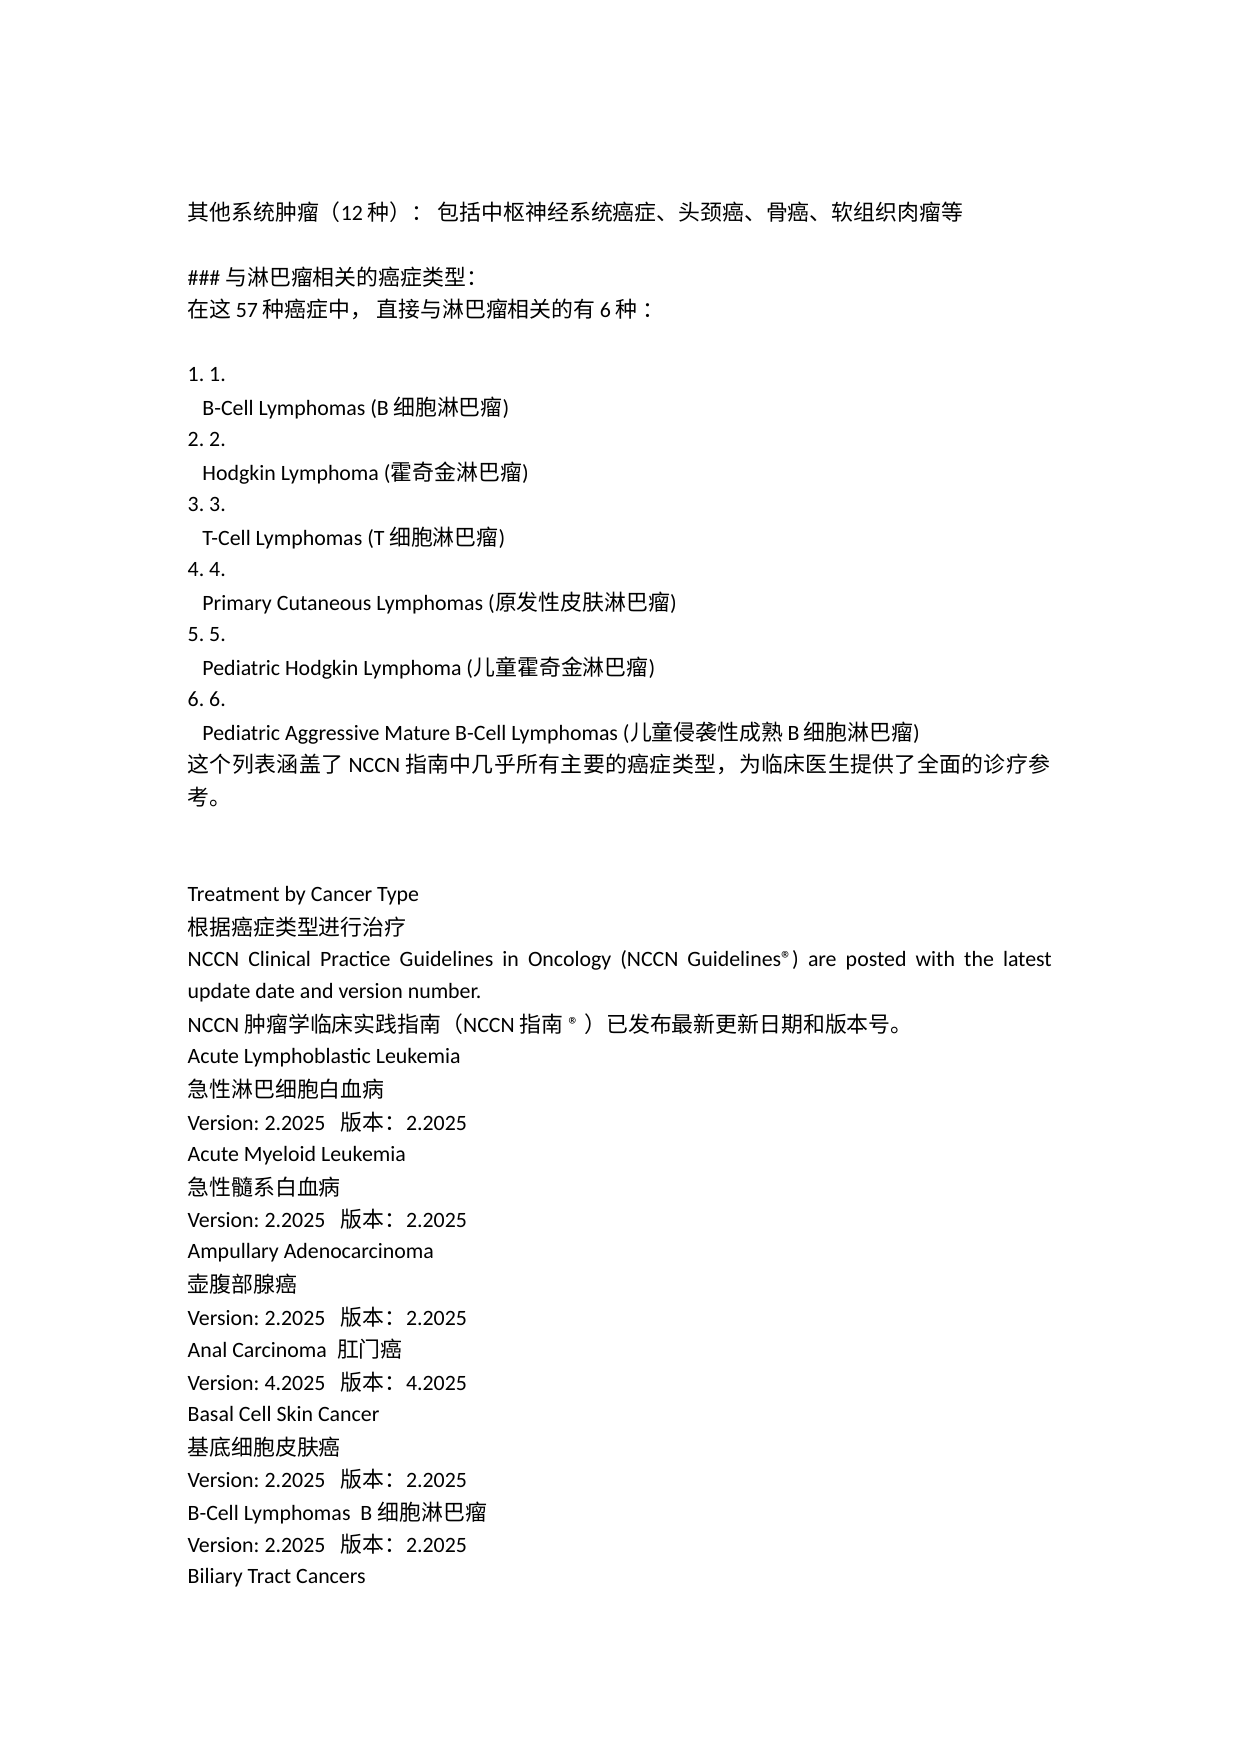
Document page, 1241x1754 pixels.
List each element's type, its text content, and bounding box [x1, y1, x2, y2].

text Version: 2.2025 版本：2.2025 [187, 1299, 1053, 1332]
text 基底细胞皮肤癌 [187, 1429, 1053, 1462]
text B-Cell Lymphomas B 细胞淋巴瘤 [187, 1494, 1053, 1527]
text 6. 6. [187, 682, 1053, 714]
text Acute Myeloid Leukemia [187, 1137, 1053, 1169]
text B-Cell Lymphomas (B细胞淋巴瘤) [187, 389, 1053, 422]
text 3. 3. [187, 487, 1053, 519]
text NCCN 肿瘤学临床实践指南（NCCN 指南 ® ）已发布最新更新日期和版本号。 [187, 1007, 1053, 1039]
text Primary Cutaneous Lymphomas (原发性皮肤淋巴瘤) [187, 584, 1053, 617]
text 其他系统肿瘤（12种）： 包括中枢神经系统癌症、头颈癌、骨癌、软组织肉瘤等 [187, 194, 1053, 227]
text 5. 5. [187, 617, 1053, 649]
text Ampullary Adenocarcinoma [187, 1234, 1053, 1267]
text Version: 2.2025 版本：2.2025 [187, 1104, 1053, 1137]
text 4. 4. [187, 552, 1053, 584]
text Hodgkin Lymphoma (霍奇金淋巴瘤) [187, 454, 1053, 487]
text 根据癌症类型进行治疗 [187, 909, 1053, 942]
text 在这57种癌症中， 直接与淋巴瘤相关的有6种 ： [187, 292, 1053, 324]
text NCCN Clinical Practice Guidelines in Oncology (NCCN Guidelines®) are posted with the latest update date and version number. [187, 942, 1053, 1007]
text Acute Lymphoblastic Leukemia [187, 1039, 1053, 1072]
text 急性淋巴细胞白血病 [187, 1072, 1053, 1104]
text 急性髓系白血病 [187, 1169, 1053, 1202]
text Pediatric Hodgkin Lymphoma (儿童霍奇金淋巴瘤) [187, 649, 1053, 682]
text 这个列表涵盖了NCCN指南中几乎所有主要的癌症类型，为临床医生提供了全面的诊疗参考。 [187, 747, 1053, 812]
text Pediatric Aggressive Mature B-Cell Lymphomas (儿童侵袭性成熟B细胞淋巴瘤) [187, 714, 1053, 747]
text Biliary Tract Cancers [187, 1559, 1053, 1592]
text ### 与淋巴瘤相关的癌症类型： [187, 259, 1053, 292]
text T-Cell Lymphomas (T细胞淋巴瘤) [187, 519, 1053, 552]
text Version: 2.2025 版本：2.2025 [187, 1202, 1053, 1234]
text Version: 4.2025 版本：4.2025 [187, 1364, 1053, 1397]
text 壶腹部腺癌 [187, 1267, 1053, 1299]
text Treatment by Cancer Type [187, 877, 1053, 909]
text 2. 2. [187, 422, 1053, 454]
text Anal Carcinoma 肛门癌 [187, 1332, 1053, 1364]
text 1. 1. [187, 357, 1053, 389]
text Version: 2.2025 版本：2.2025 [187, 1527, 1053, 1559]
text Basal Cell Skin Cancer [187, 1397, 1053, 1429]
text Version: 2.2025 版本：2.2025 [187, 1462, 1053, 1494]
